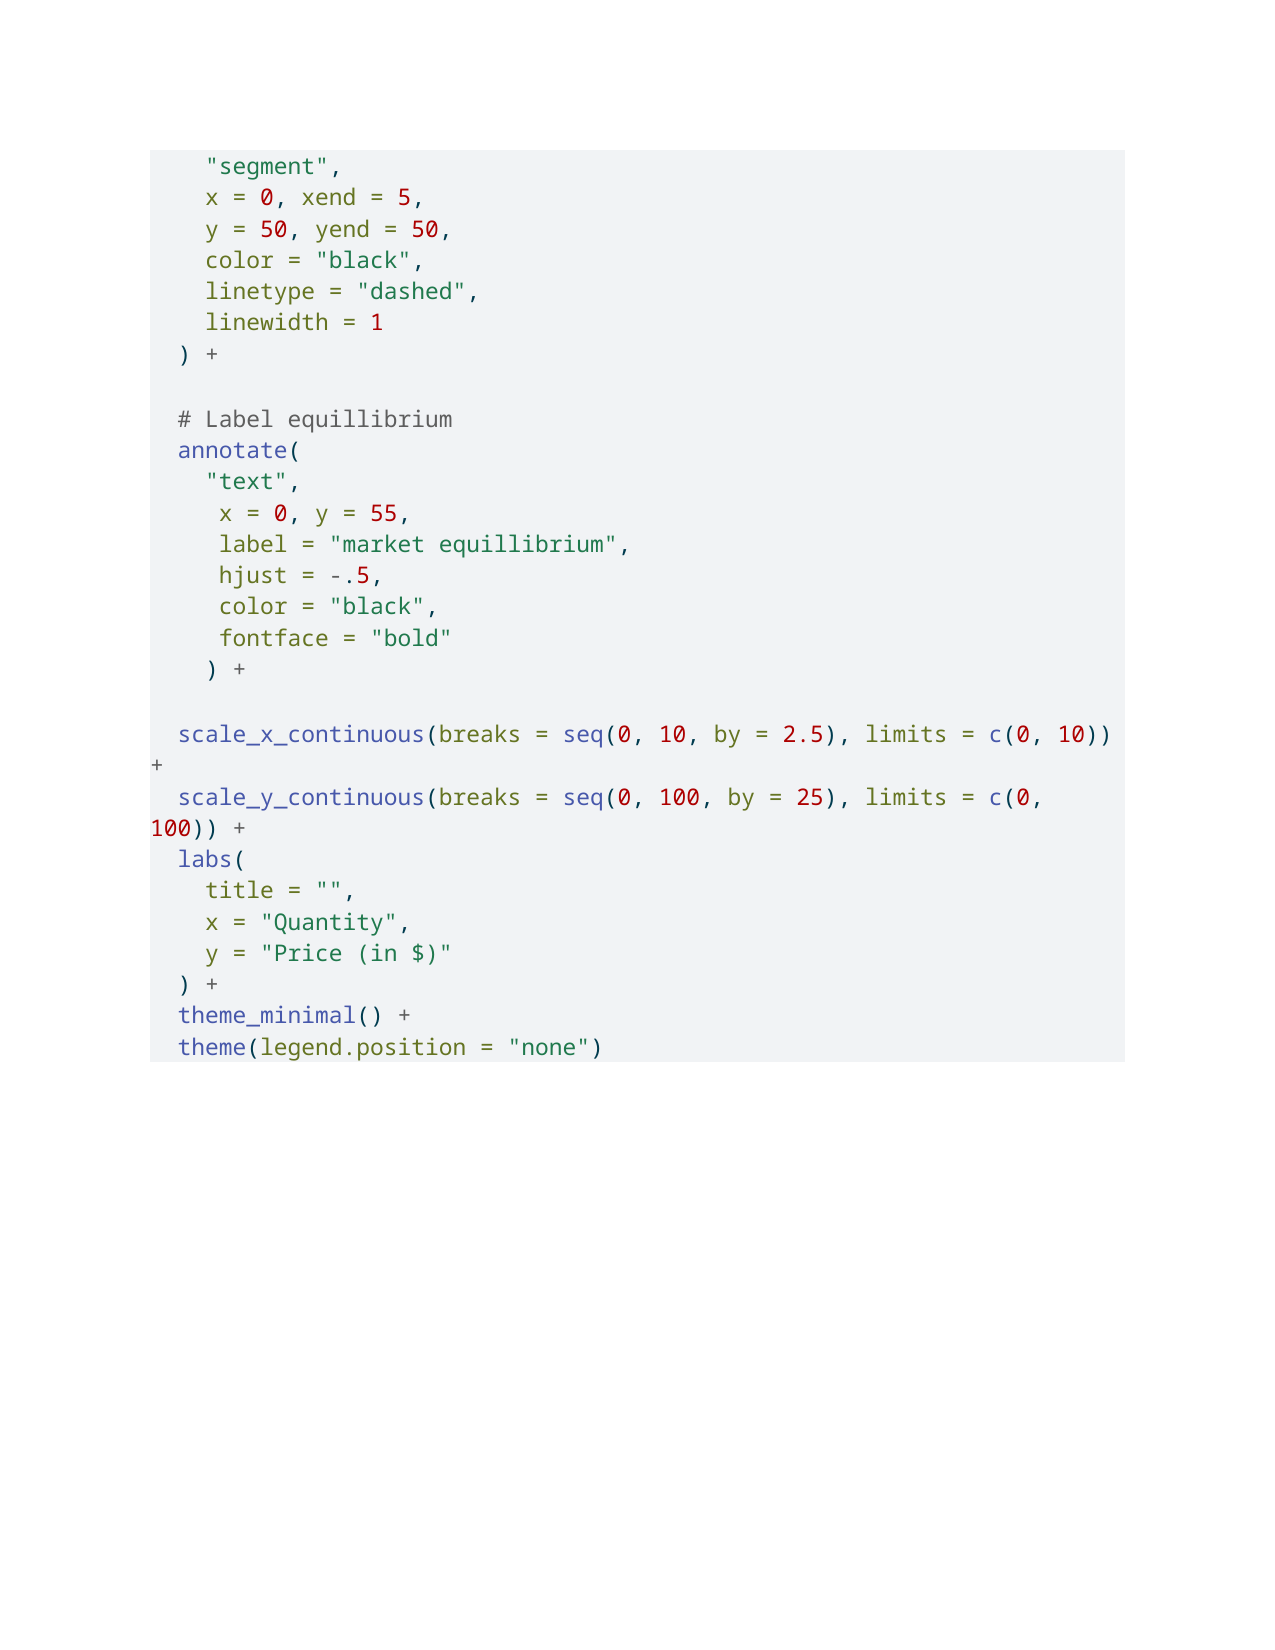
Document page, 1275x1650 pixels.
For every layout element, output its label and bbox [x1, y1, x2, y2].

text [150, 150, 1125, 1062]
